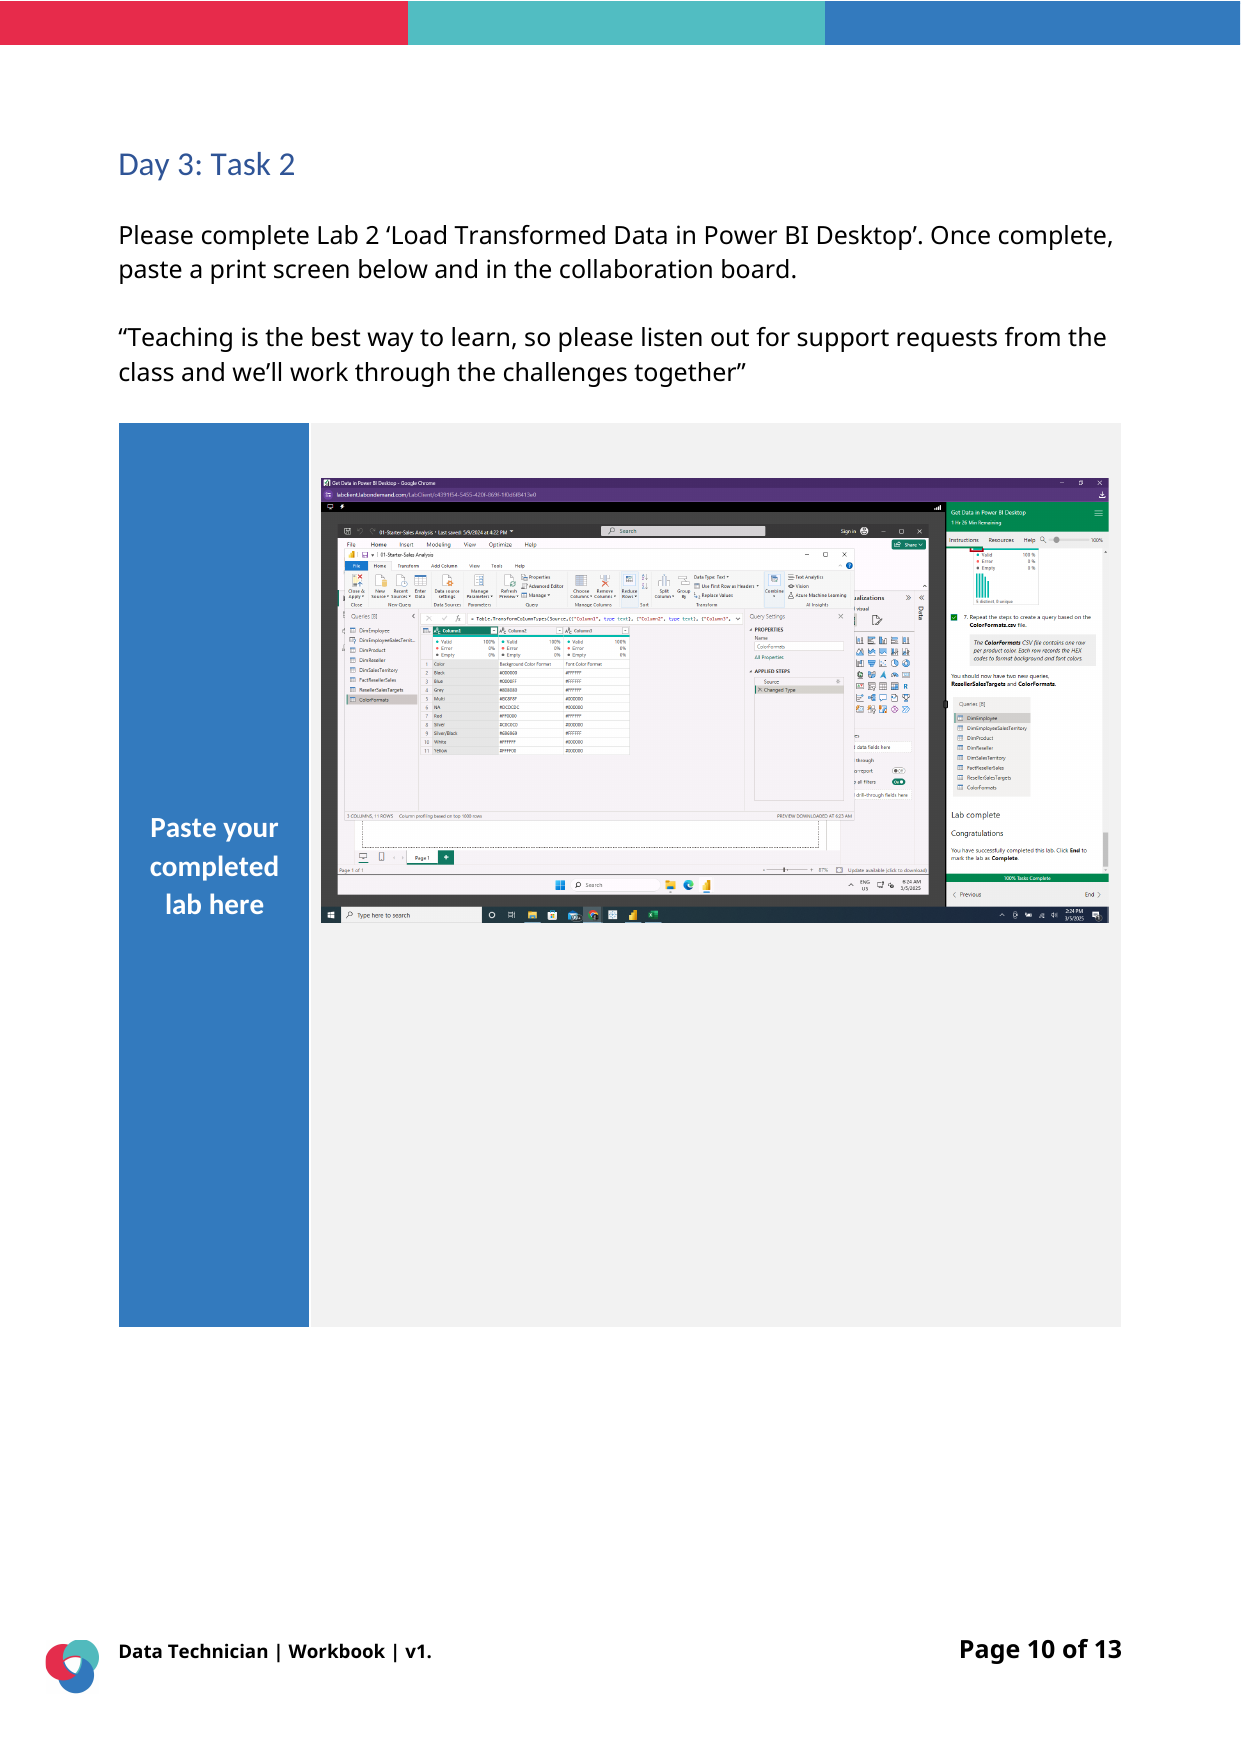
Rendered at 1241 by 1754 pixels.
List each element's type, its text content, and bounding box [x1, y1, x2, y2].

picture [321, 478, 1109, 923]
table_header Paste your completed lab here [119, 423, 309, 1327]
picture [45, 1640, 100, 1694]
subtitle Day 3: Task 2 [118, 143, 1122, 184]
table_header [311, 423, 1121, 1327]
text Please complete Lab 2 ‘Load Transformed Data in Power BI Desktop’. Once complete, paste a print screen below and in the collaboration board. [118, 218, 1122, 286]
text “Teaching is the best way to learn, so please listen out for support requests from the class and we’ll work through the challenges together” [118, 320, 1122, 388]
